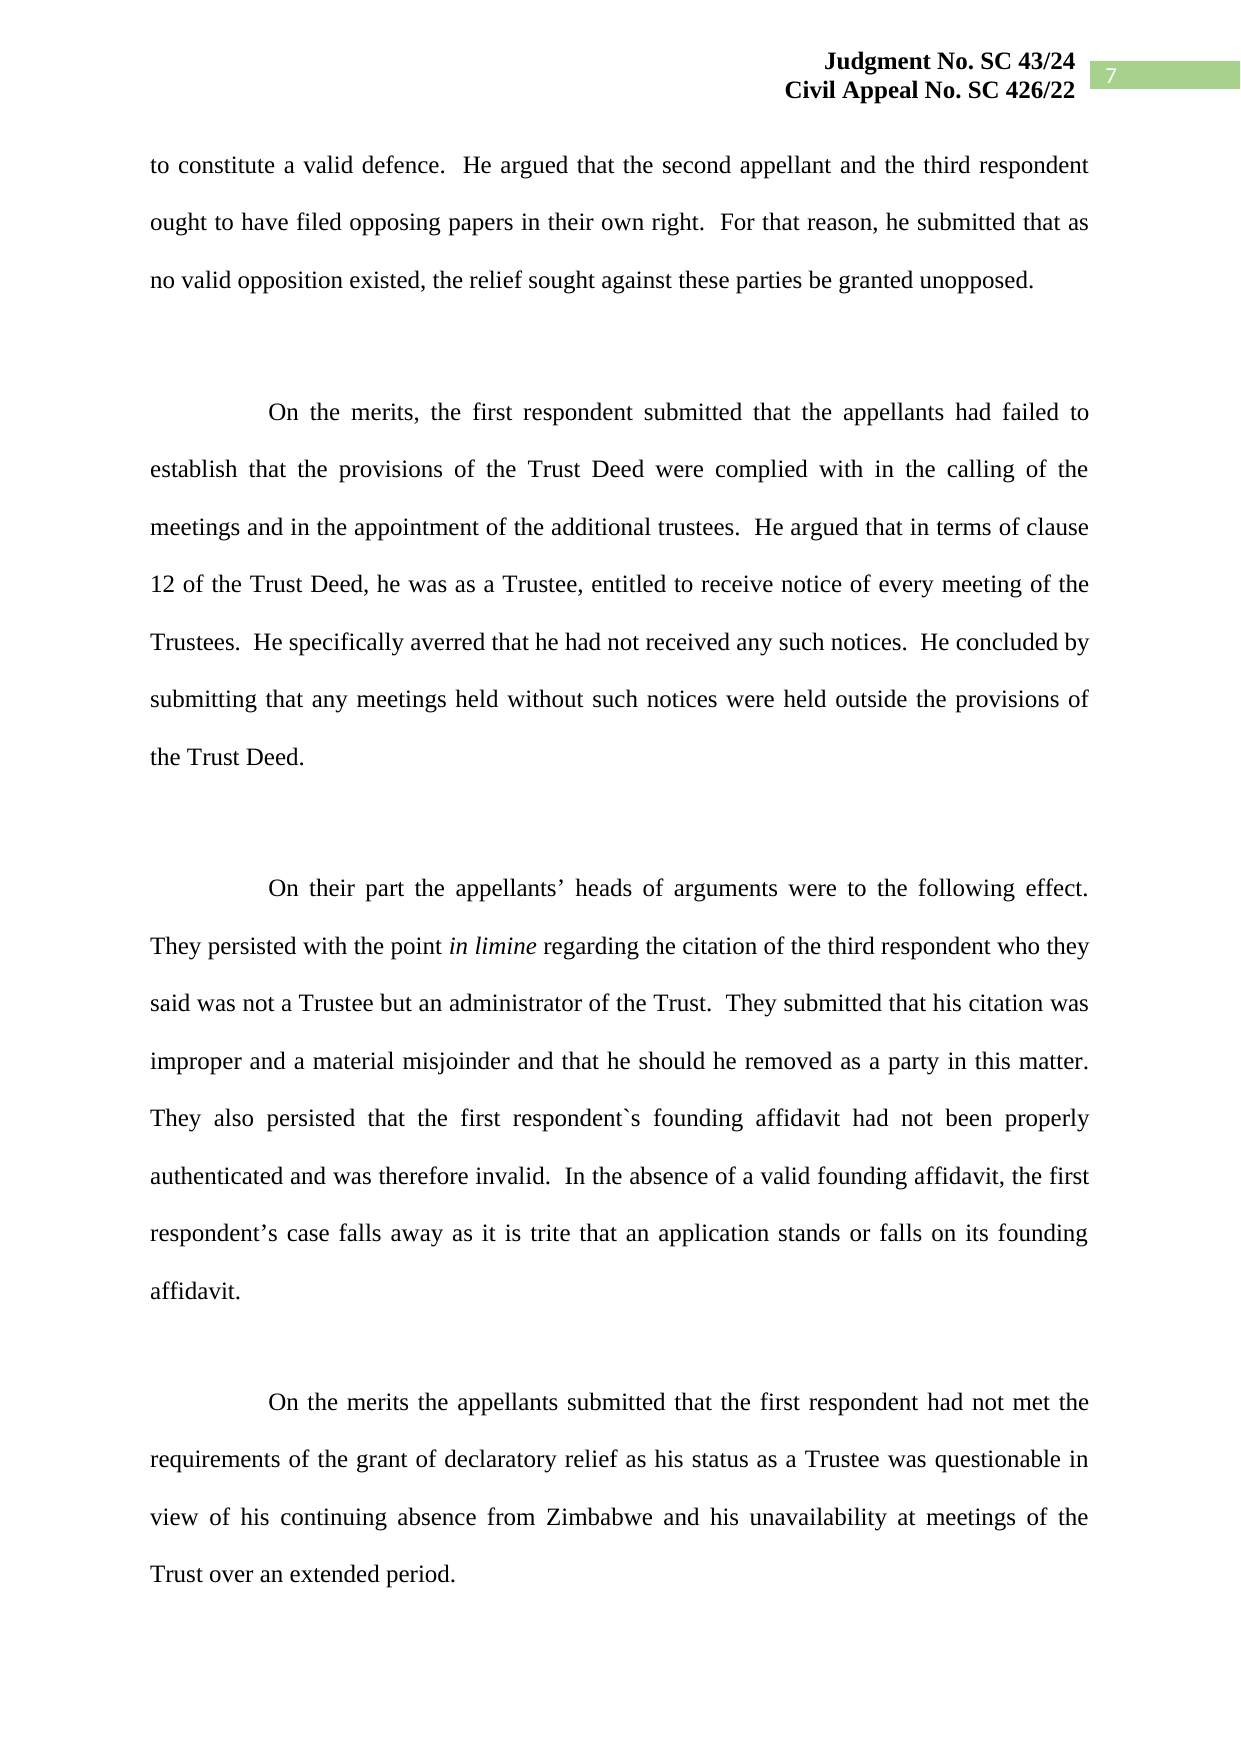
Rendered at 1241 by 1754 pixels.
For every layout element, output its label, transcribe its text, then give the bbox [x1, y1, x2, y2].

text On the merits, the first respondent submitted that the appellants had failed to establish that the provisions of the Trust Deed were complied with in the calling of the meetings and in the appointment of the additional trustees. He argued that in terms of clause 12 of the Trust Deed, he was as a Trustee, entitled to receive notice of every meeting of the Trustees. He specifically averred that he had not received any such notices. He concluded by submitting that any meetings held without such notices were held outside the provisions of the Trust Deed. [150, 397, 1090, 770]
text On the merits the appellants submitted that the first respondent had not met the requirements of the grant of declaratory relief as his status as a Trustee was questionable in view of his continuing absence from Zimbabwe and his unavailability at meetings of the Trust over an extended period. [150, 1387, 1090, 1588]
text On their part the appellants’ heads of arguments were to the following effect. They persisted with the point in limine regarding the citation of the third respondent who they said was not a Trustee but an administrator of the Trust. They submitted that his citation was improper and a material misjoinder and that he should he removed as a party in this matter. They also persisted that the first respondent`s founding affidavit had not been properly authenticated and was therefore invalid. In the absence of a valid founding affidavit, the first respondent’s case falls away as it is trite that an application stands or falls on its founding affidavit. [150, 873, 1090, 1304]
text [150, 150, 1090, 294]
